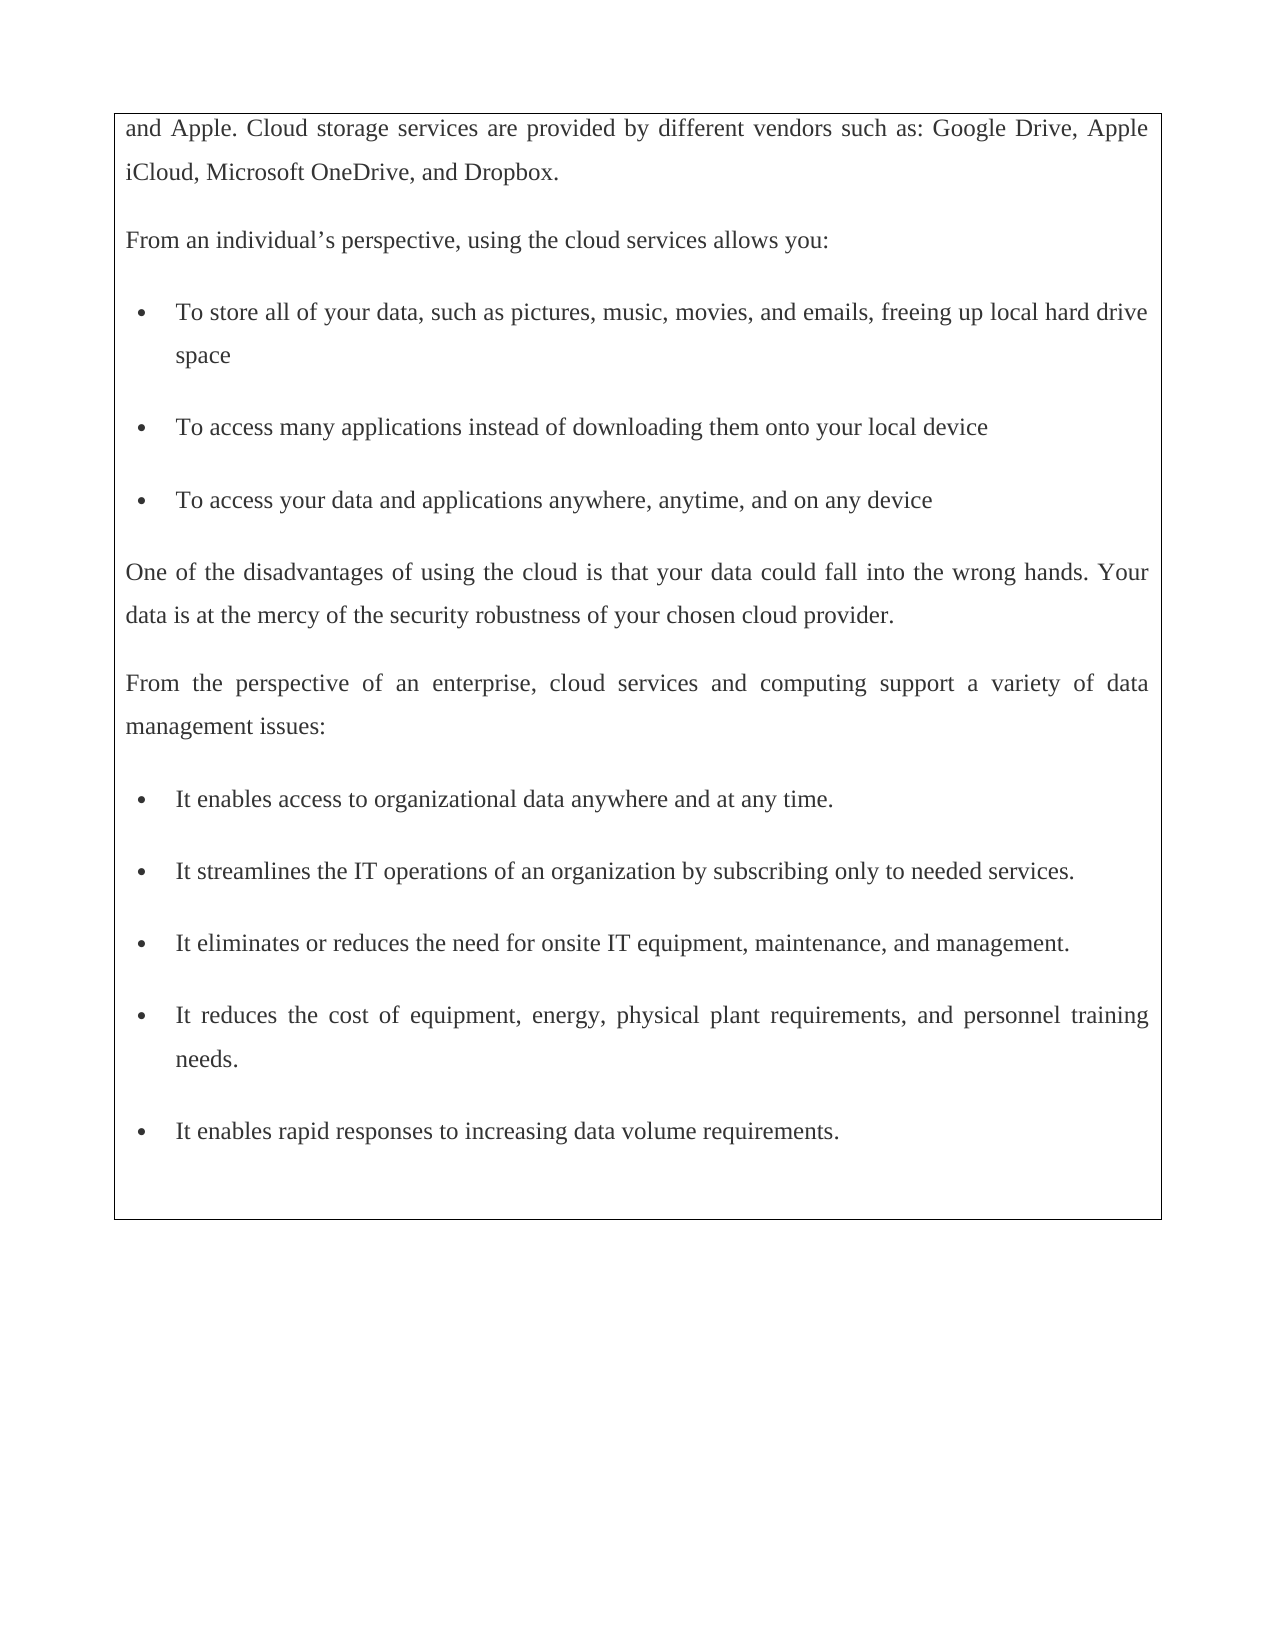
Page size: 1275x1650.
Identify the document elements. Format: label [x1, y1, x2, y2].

table_cell [115, 114, 1161, 1218]
